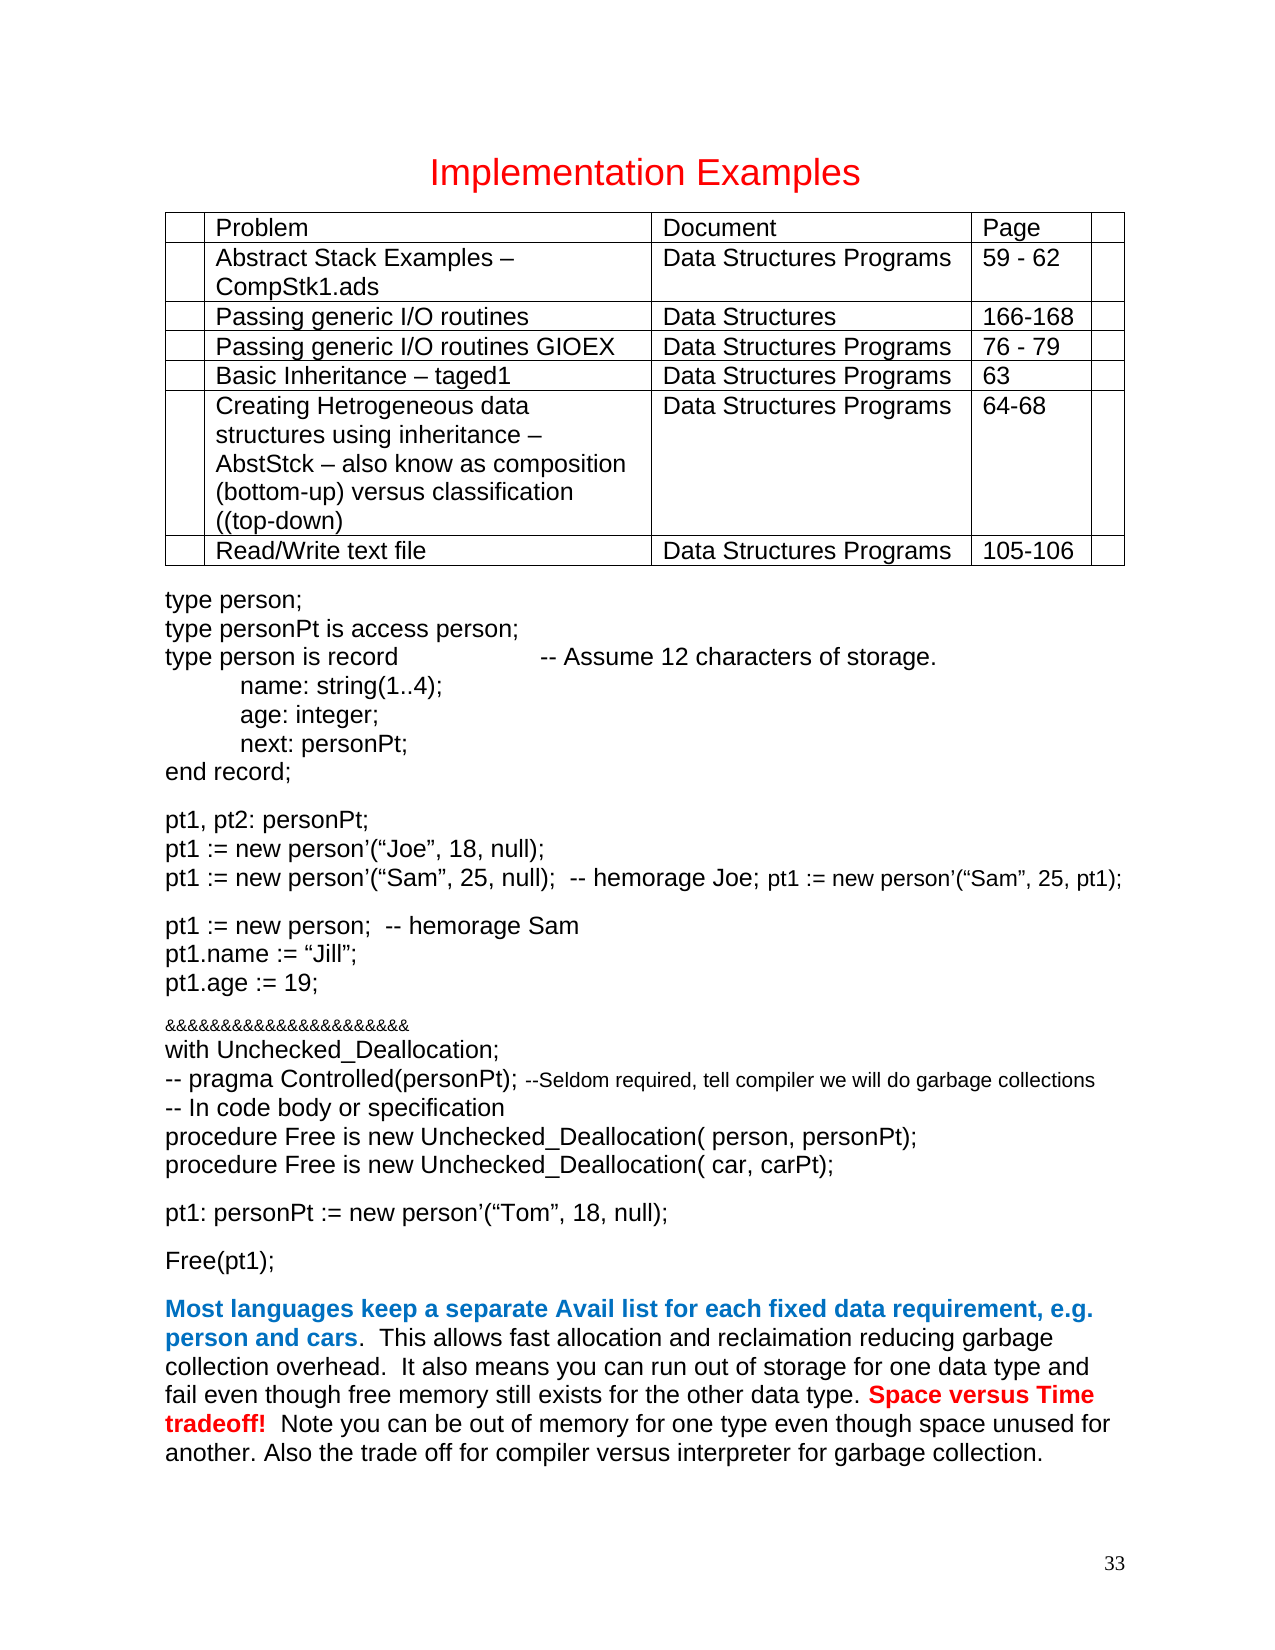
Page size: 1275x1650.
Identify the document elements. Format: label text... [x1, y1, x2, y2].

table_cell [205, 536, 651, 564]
text with Unchecked_Deallocation; [165, 1035, 1125, 1064]
text age: integer; [165, 700, 1125, 728]
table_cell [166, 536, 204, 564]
text end record; [165, 757, 1125, 786]
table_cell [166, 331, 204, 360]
text pt1, pt2: personPt; [165, 805, 1125, 834]
text pt1.name := “Jill”; [165, 939, 1125, 968]
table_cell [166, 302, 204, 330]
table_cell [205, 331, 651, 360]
text pt1 := new person; -- hemorage Sam [165, 911, 1125, 939]
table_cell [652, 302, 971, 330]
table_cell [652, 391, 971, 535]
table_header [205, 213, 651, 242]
text procedure Free is new Unchecked_Deallocation( person, personPt); [165, 1121, 1125, 1150]
text pt1: personPt := new person’(“Tom”, 18, null); [165, 1198, 1125, 1227]
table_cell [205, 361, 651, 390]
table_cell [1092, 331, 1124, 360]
text -- In code body or specification [165, 1093, 1125, 1121]
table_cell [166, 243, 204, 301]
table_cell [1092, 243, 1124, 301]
text pt1 := new person’(“Sam”, 25, null); -- hemorage Joe; pt1 := new person’(“Sam”, 25, pt1); [165, 863, 1125, 891]
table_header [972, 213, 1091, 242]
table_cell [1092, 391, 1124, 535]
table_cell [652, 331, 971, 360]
text procedure Free is new Unchecked_Deallocation( car, carPt); [165, 1150, 1125, 1179]
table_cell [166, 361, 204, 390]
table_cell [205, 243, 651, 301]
text &&&&&&&&&&&&&&&&&&&&&& [165, 1016, 1125, 1035]
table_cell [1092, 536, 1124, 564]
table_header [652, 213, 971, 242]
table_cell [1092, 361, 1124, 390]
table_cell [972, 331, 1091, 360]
text Most languages keep a separate Avail list for each fixed data requirement, e.g. person and cars. This allows fast allocation and reclaimation reducing garbage collection overhead. It also means you can run out of storage for one data type and fail even though free memory still exists for the other data type. Space versus Time tradeoff! Note you can be out of memory for one type even though space unused for another. Also the trade off for compiler versus interpreter for garbage collection. [165, 1294, 1125, 1466]
text -- pragma Controlled(personPt); --Seldom required, tell compiler we will do garbage collections [165, 1064, 1125, 1093]
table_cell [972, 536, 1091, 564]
text name: string(1..4); [165, 671, 1125, 700]
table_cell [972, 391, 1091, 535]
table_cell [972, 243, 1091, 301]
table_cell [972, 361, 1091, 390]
text Free(pt1); [165, 1246, 1125, 1275]
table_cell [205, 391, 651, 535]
text type personPt is access person; [165, 613, 1125, 642]
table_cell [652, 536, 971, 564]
text pt1.age := 19; [165, 968, 1125, 997]
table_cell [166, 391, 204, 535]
text type person; [165, 585, 1125, 613]
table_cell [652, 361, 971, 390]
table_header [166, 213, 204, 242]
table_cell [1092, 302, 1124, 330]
text pt1 := new person’(“Joe”, 18, null); [165, 834, 1125, 863]
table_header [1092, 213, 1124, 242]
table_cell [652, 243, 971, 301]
text next: personPt; [165, 728, 1125, 757]
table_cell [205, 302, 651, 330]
text Implementation Examples [165, 150, 1125, 193]
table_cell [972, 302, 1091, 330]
text type person is record -- Assume 12 characters of storage. [165, 642, 1125, 671]
